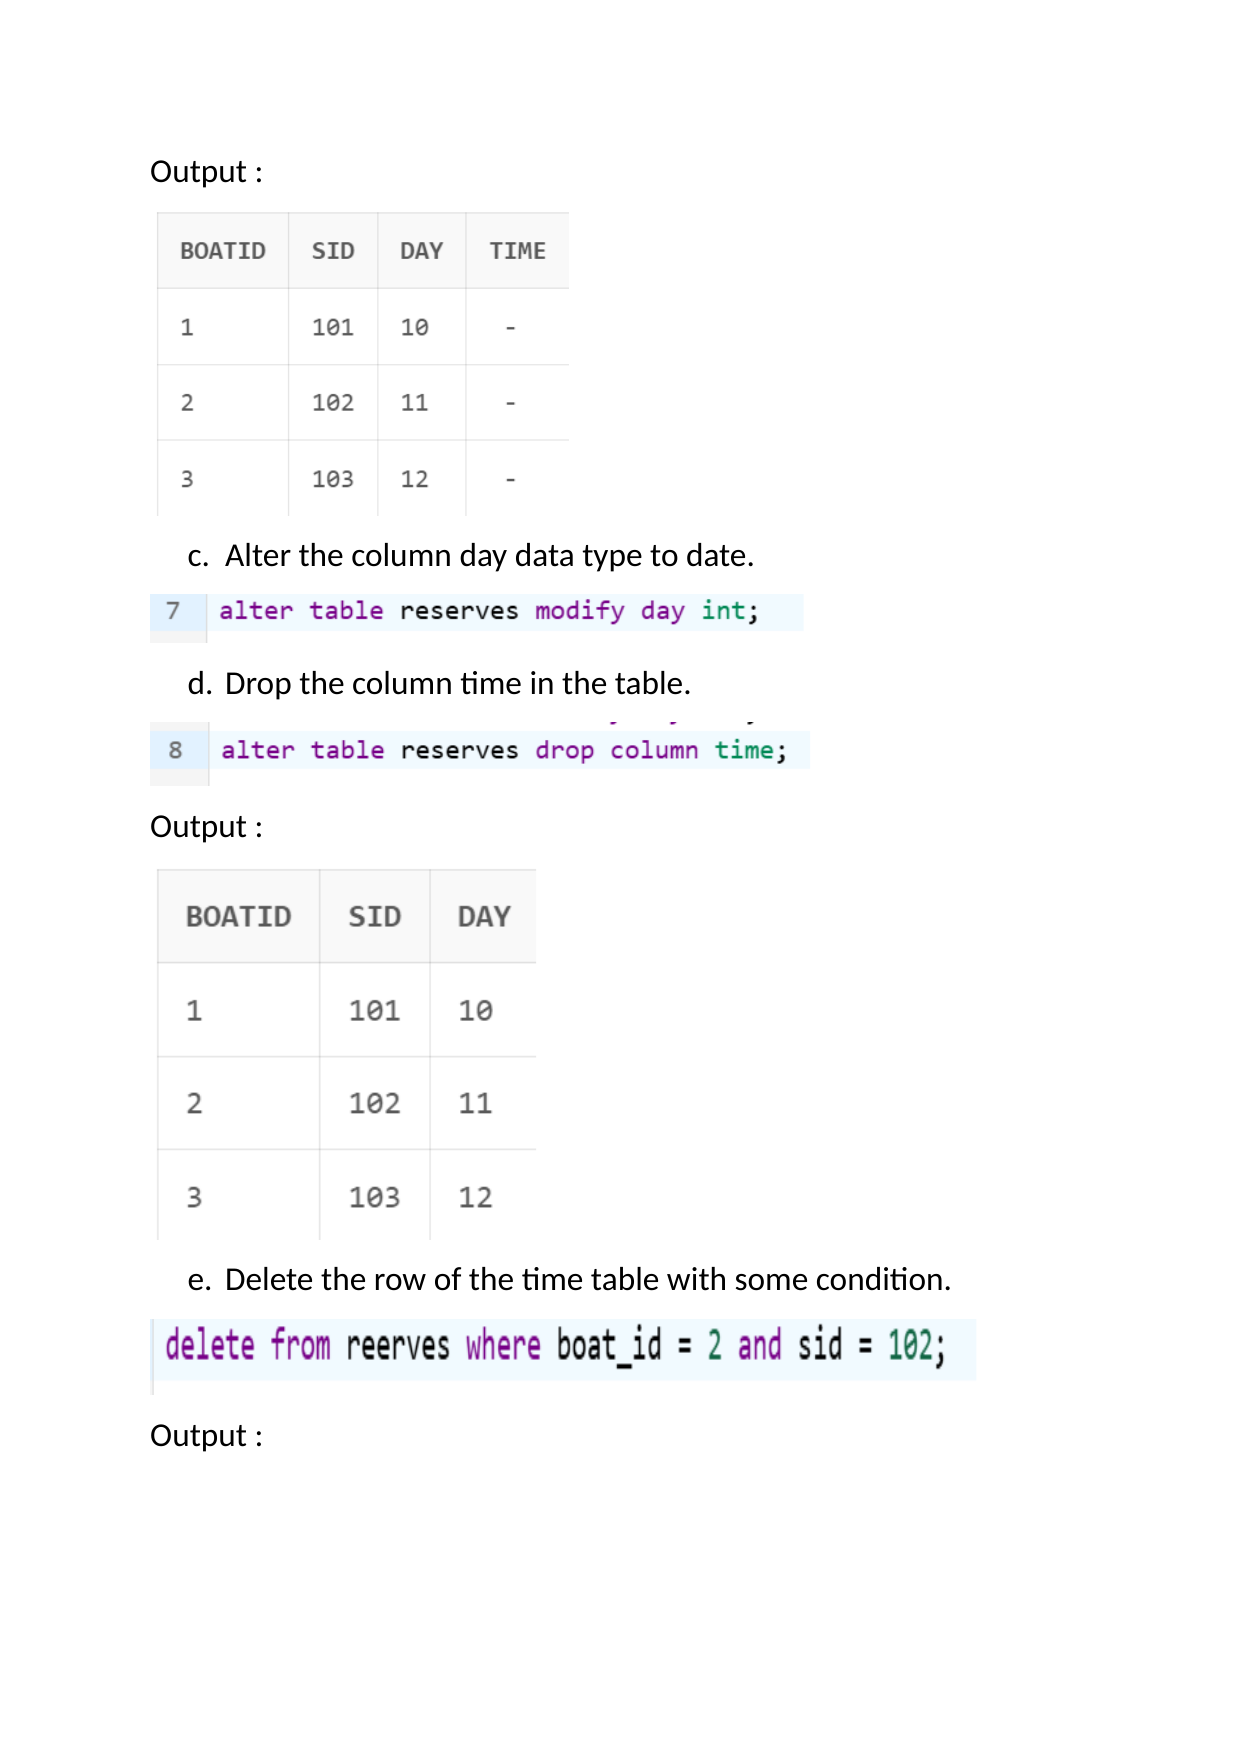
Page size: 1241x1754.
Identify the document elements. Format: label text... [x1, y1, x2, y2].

picture [150, 210, 569, 516]
picture [150, 594, 804, 643]
picture [150, 1319, 977, 1395]
text Output : [150, 150, 1090, 191]
text Output : [150, 804, 1090, 845]
list Alter the column day data type to date. [187, 534, 1090, 575]
list Delete the row of the time table with some condition. [187, 1258, 1090, 1299]
picture [150, 865, 537, 1240]
picture [150, 722, 811, 786]
text Output : [150, 1413, 1090, 1454]
list Drop the column time in the table. [187, 662, 1090, 702]
